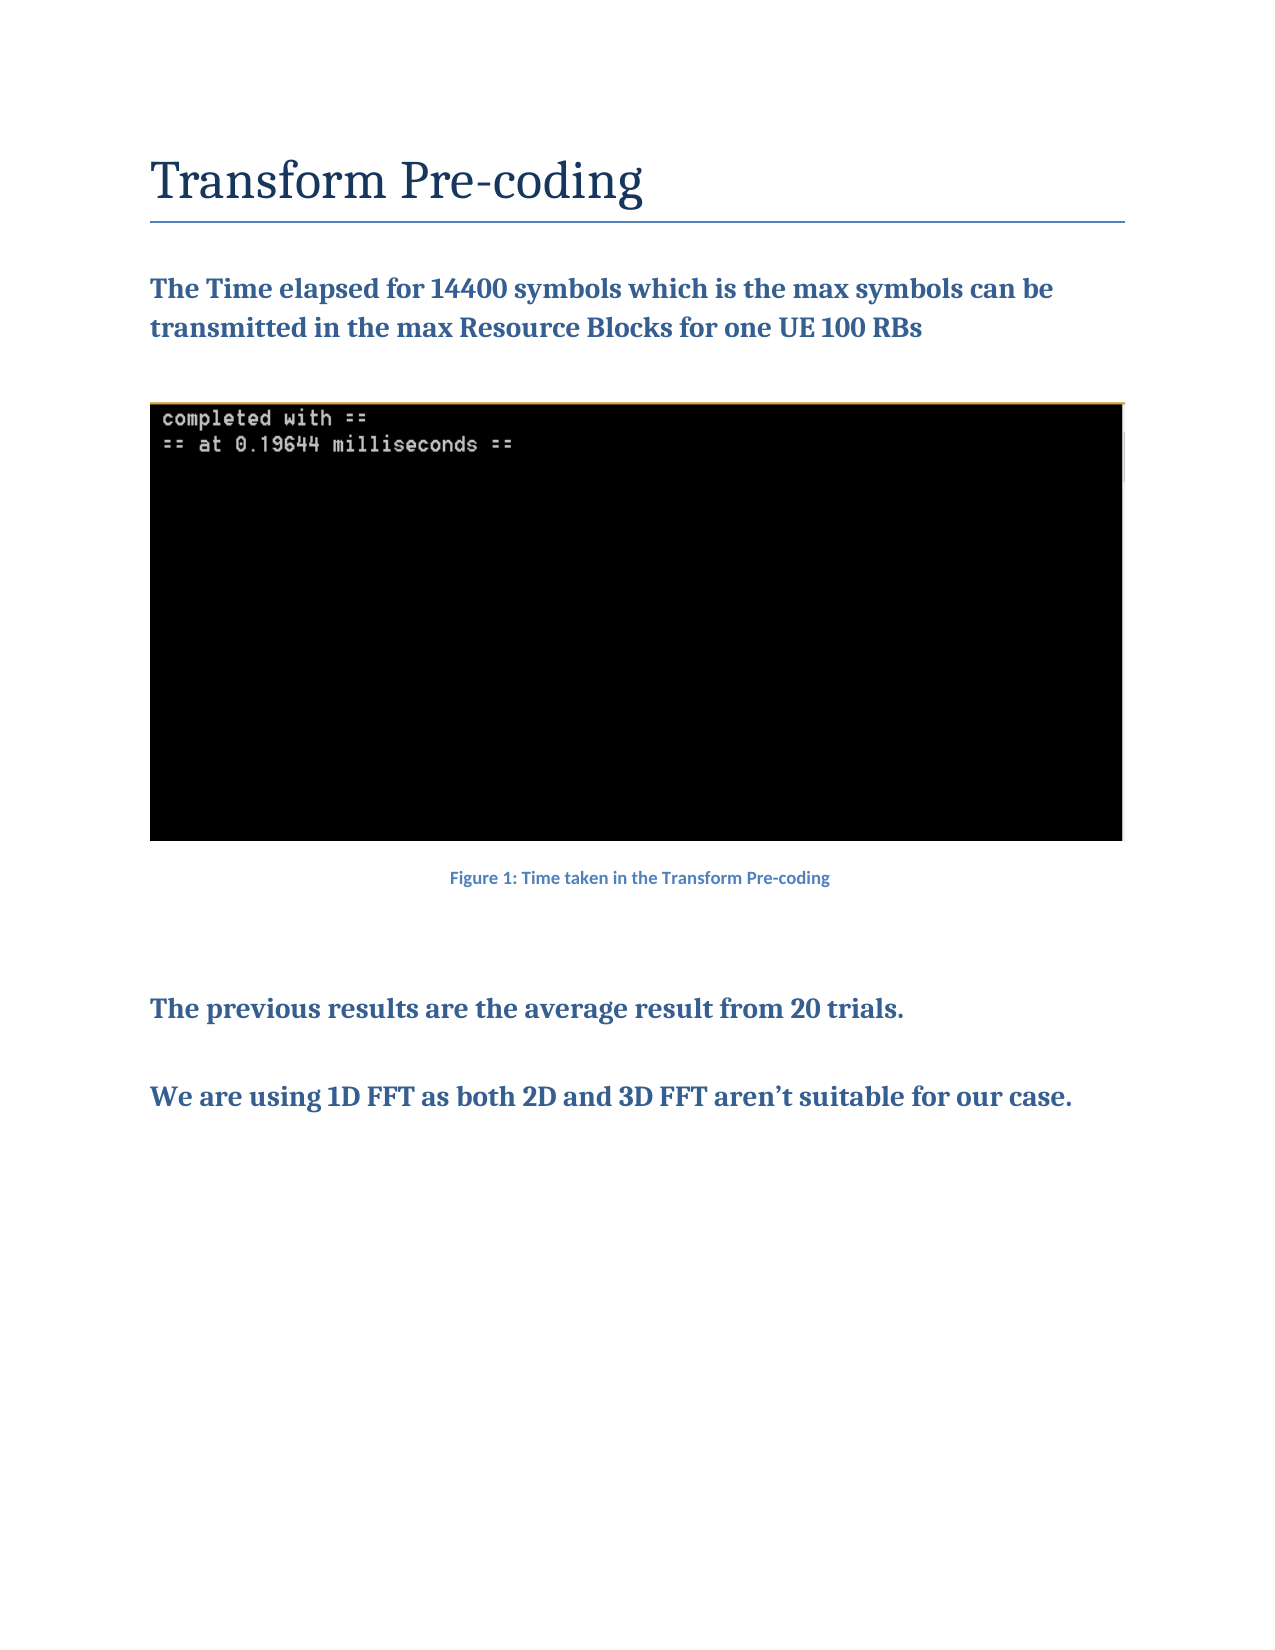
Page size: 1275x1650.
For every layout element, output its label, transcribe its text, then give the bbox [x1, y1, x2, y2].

title Transform Pre-coding [150, 150, 1125, 221]
text Figure 1: Time taken in the Transform Pre-coding [375, 866, 1125, 889]
subtitle The previous results are the average result from 20 trials. [150, 992, 1125, 1025]
subtitle We are using 1D FFT as both 2D and 3D FFT aren’t suitable for our case. [150, 1080, 1125, 1114]
subtitle The Time elapsed for 14400 symbols which is the max symbols can be transmitted in the max Resource Blocks for one UE 100 RBs [150, 273, 1125, 345]
picture [150, 402, 1125, 841]
